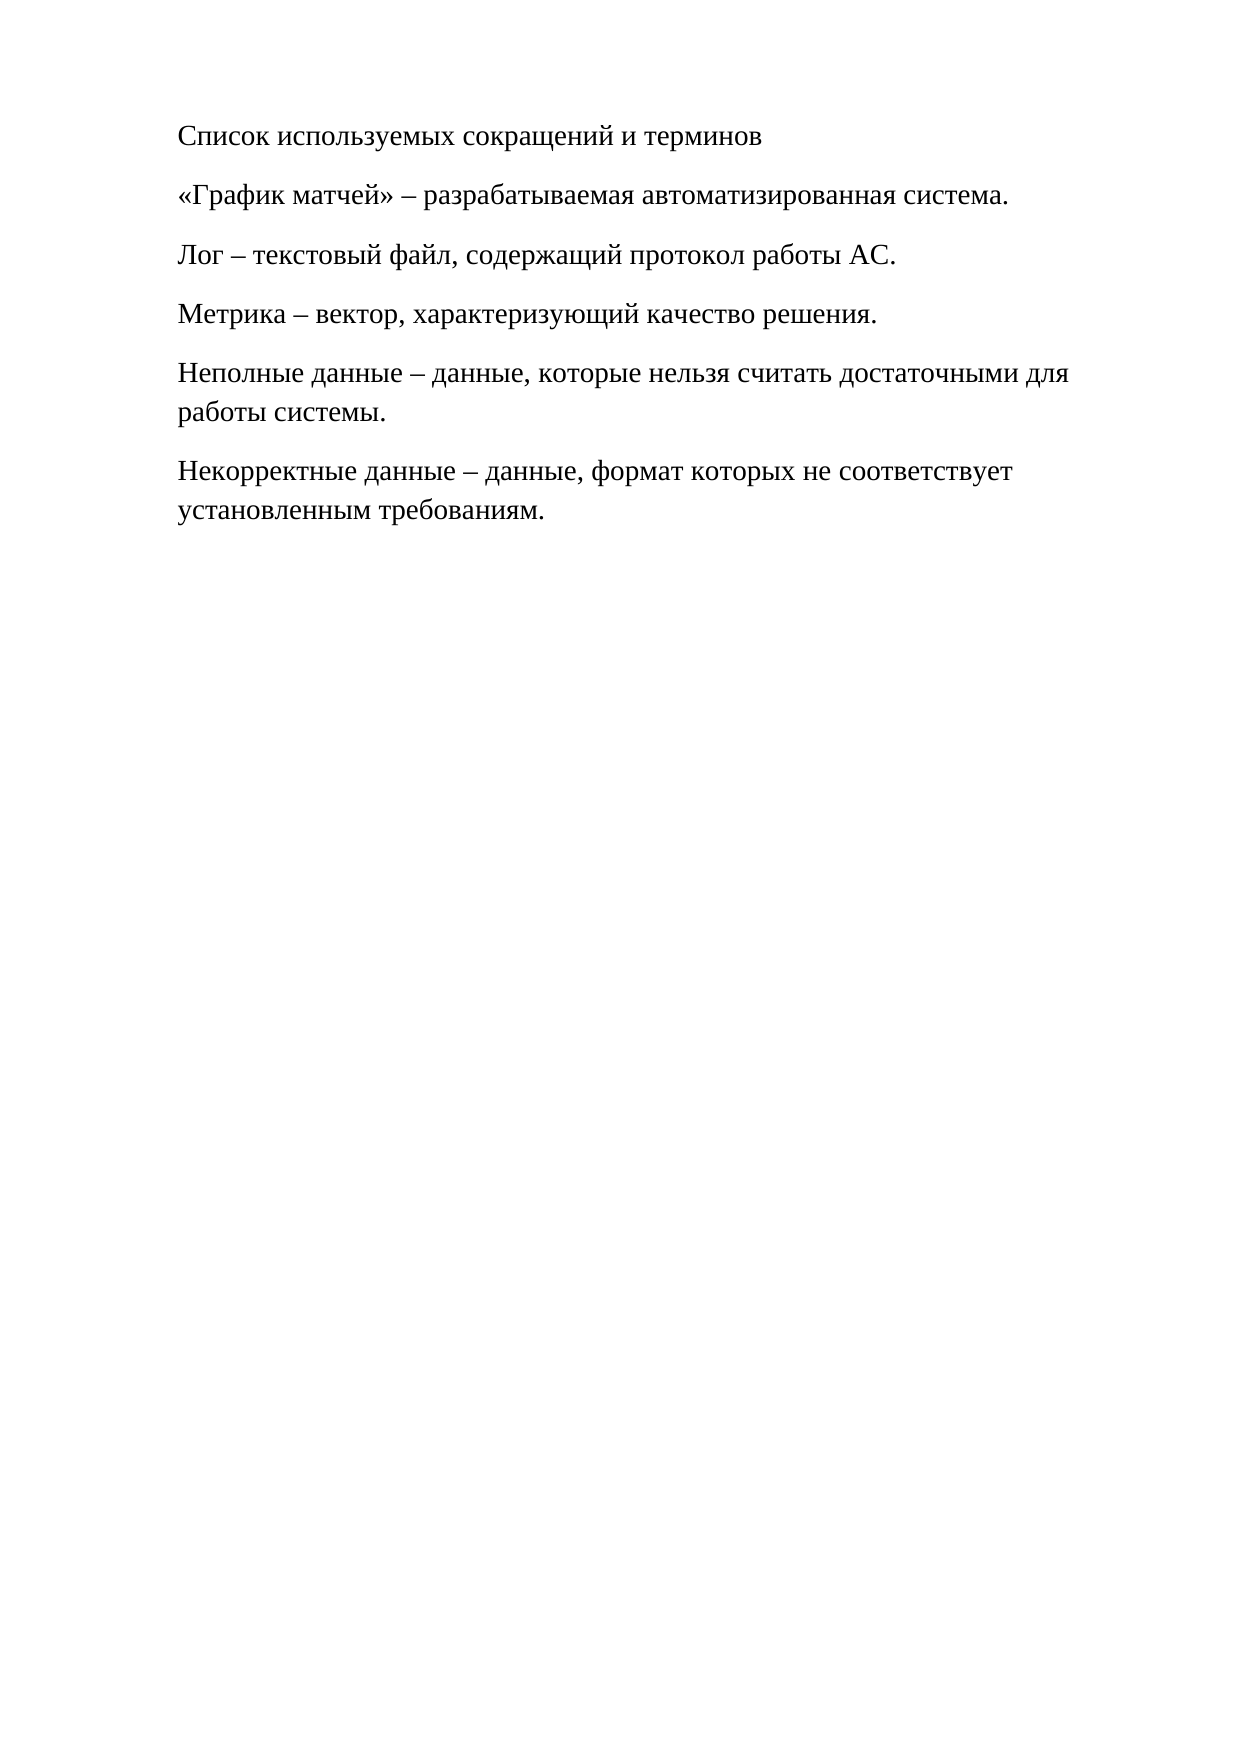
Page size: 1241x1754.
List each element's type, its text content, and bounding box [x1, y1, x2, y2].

text Некорректные данные – данные, формат которых не соответствует установленным требованиям. [177, 453, 1152, 526]
text «График матчей» – разрабатываемая автоматизированная система. [177, 177, 1152, 211]
text Неполные данные – данные, которые нельзя считать достаточными для работы системы. [177, 356, 1152, 428]
text Лог – текстовый файл, содержащий протокол работы АС. [177, 237, 1152, 270]
text Список используемых сокращений и терминов [177, 118, 1152, 152]
text Метрика – вектор, характеризующий качество решения. [177, 296, 1152, 330]
